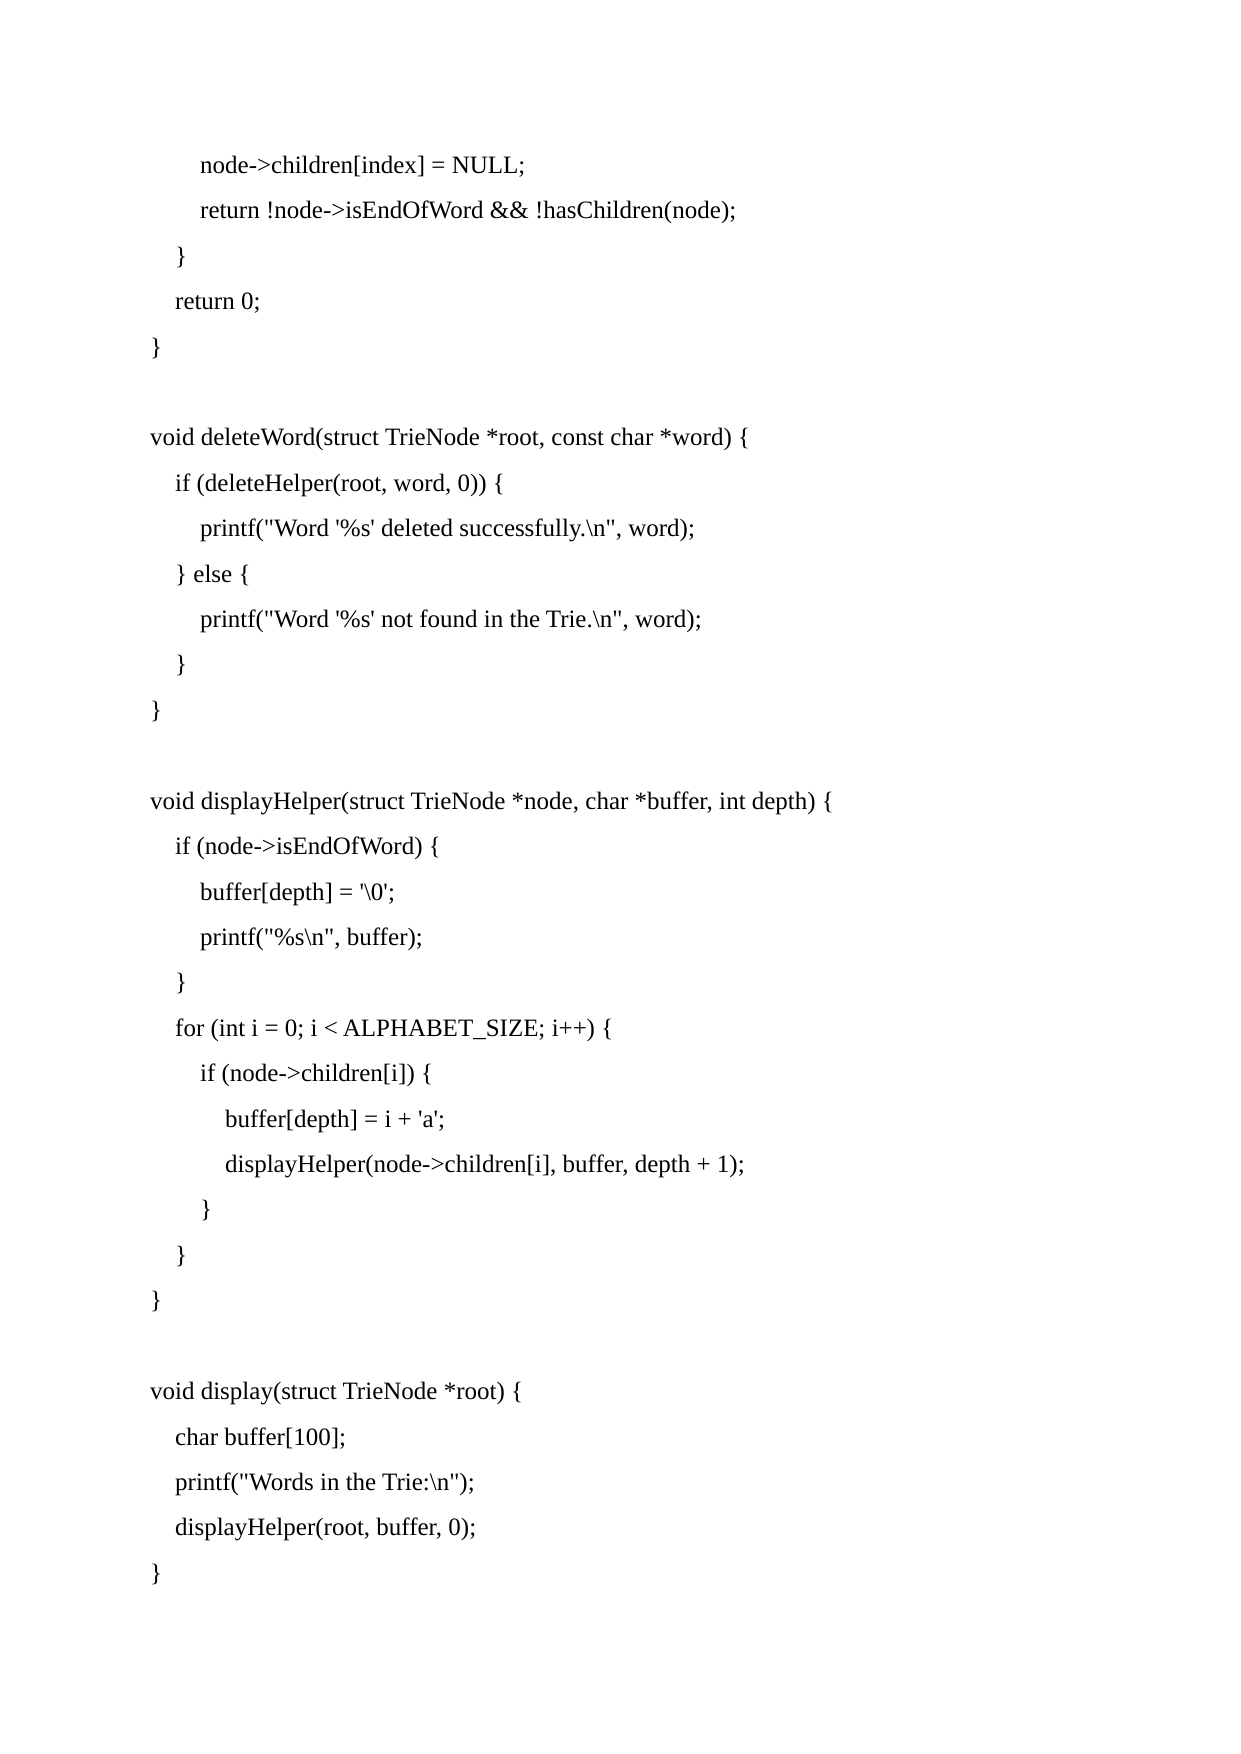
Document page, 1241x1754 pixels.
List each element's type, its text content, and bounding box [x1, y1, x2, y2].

text } [150, 1194, 1090, 1223]
text } [150, 695, 1090, 724]
text } [150, 241, 1090, 269]
text buffer[depth] = '\0'; [150, 877, 1090, 905]
text printf("%s\n", buffer); [150, 922, 1090, 951]
text return !node->isEndOfWord && !hasChildren(node); [150, 195, 1090, 224]
text } [150, 649, 1090, 678]
text } [150, 1240, 1090, 1269]
text displayHelper(node->children[i], buffer, depth + 1); [150, 1149, 1090, 1178]
text printf("Words in the Trie:\n"); [150, 1467, 1090, 1496]
text void deleteWord(struct TrieNode *root, const char *word) { [150, 422, 1090, 451]
text if (node->children[i]) { [150, 1058, 1090, 1087]
text } [150, 1558, 1090, 1587]
text void displayHelper(struct TrieNode *node, char *buffer, int depth) { [150, 786, 1090, 814]
text char buffer[100]; [150, 1422, 1090, 1450]
text for (int i = 0; i < ALPHABET_SIZE; i++) { [150, 1013, 1090, 1042]
text displayHelper(root, buffer, 0); [150, 1512, 1090, 1541]
text printf("Word '%s' deleted successfully.\n", word); [150, 513, 1090, 542]
text void display(struct TrieNode *root) { [150, 1376, 1090, 1405]
text return 0; [150, 286, 1090, 315]
text buffer[depth] = i + 'a'; [150, 1104, 1090, 1132]
text } [150, 1285, 1090, 1314]
text node->children[index] = NULL; [150, 150, 1090, 179]
text if (deleteHelper(root, word, 0)) { [150, 468, 1090, 497]
text if (node->isEndOfWord) { [150, 831, 1090, 860]
text } else { [150, 559, 1090, 587]
text } [150, 967, 1090, 996]
text printf("Word '%s' not found in the Trie.\n", word); [150, 604, 1090, 633]
text } [150, 332, 1090, 360]
